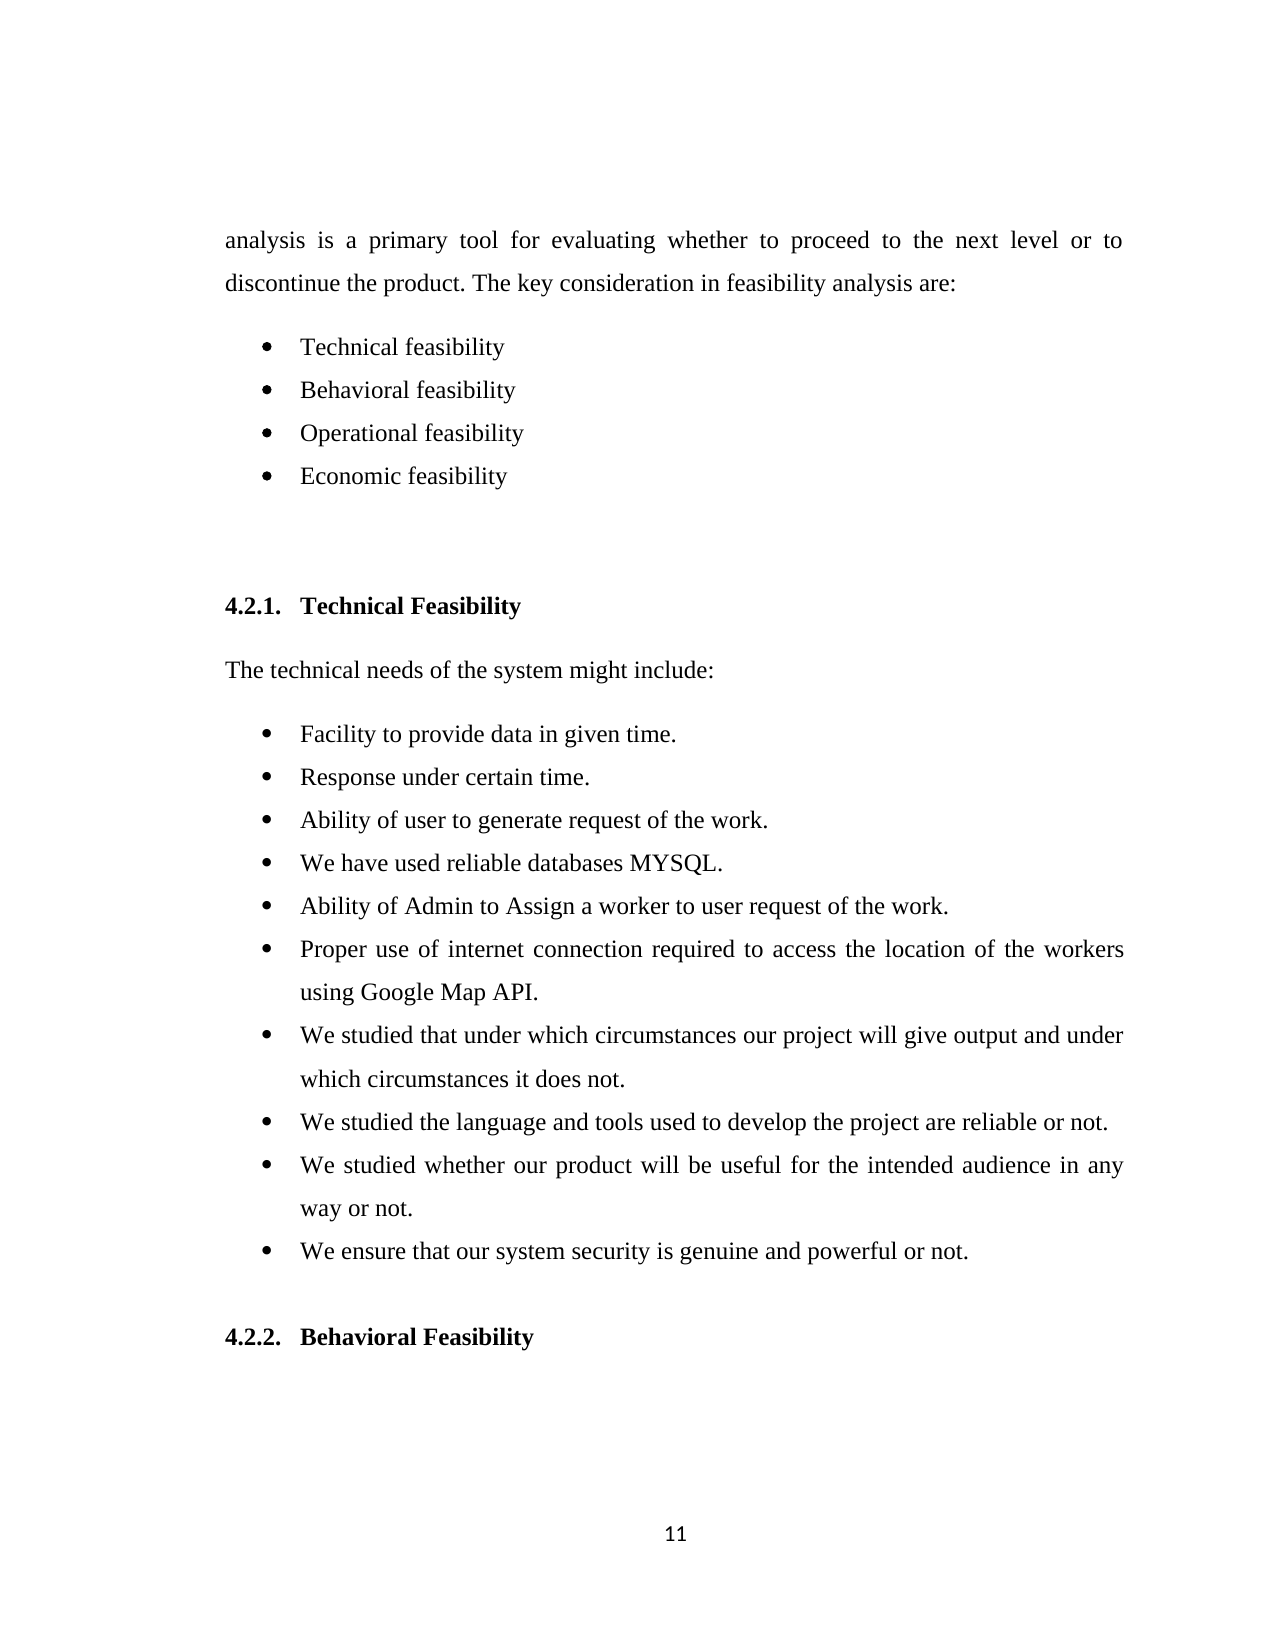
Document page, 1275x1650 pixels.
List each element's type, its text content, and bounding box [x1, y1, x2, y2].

list Ability of Admin to Assign a worker to user request of the work. [262, 891, 1125, 920]
list Ability of user to generate request of the work. [262, 805, 1125, 834]
list We studied whether our product will be useful for the intended audience in any way or not. [262, 1150, 1125, 1222]
list Response under certain time. [262, 762, 1125, 791]
list Proper use of internet connection required to access the location of the workers using Google Map API. [262, 934, 1125, 1006]
list Technical feasibility [262, 332, 1125, 361]
list Facility to provide data in given time. [262, 719, 1125, 747]
list Operational feasibility [262, 418, 1125, 447]
list We studied the language and tools used to develop the project are reliable or not. [262, 1107, 1125, 1136]
list We studied that under which circumstances our project will give output and under which circumstances it does not. [262, 1021, 1125, 1092]
list We have used reliable databases MYSQL. [262, 848, 1125, 877]
text The technical needs of the system might include: [225, 655, 1125, 683]
list Behavioral Feasibility [225, 1322, 1125, 1351]
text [225, 225, 1125, 297]
list Economic feasibility [262, 461, 1125, 490]
list We ensure that our system security is genuine and powerful or not. [262, 1236, 1125, 1265]
list Behavioral feasibility [262, 375, 1125, 404]
list Technical Feasibility [225, 591, 1125, 619]
